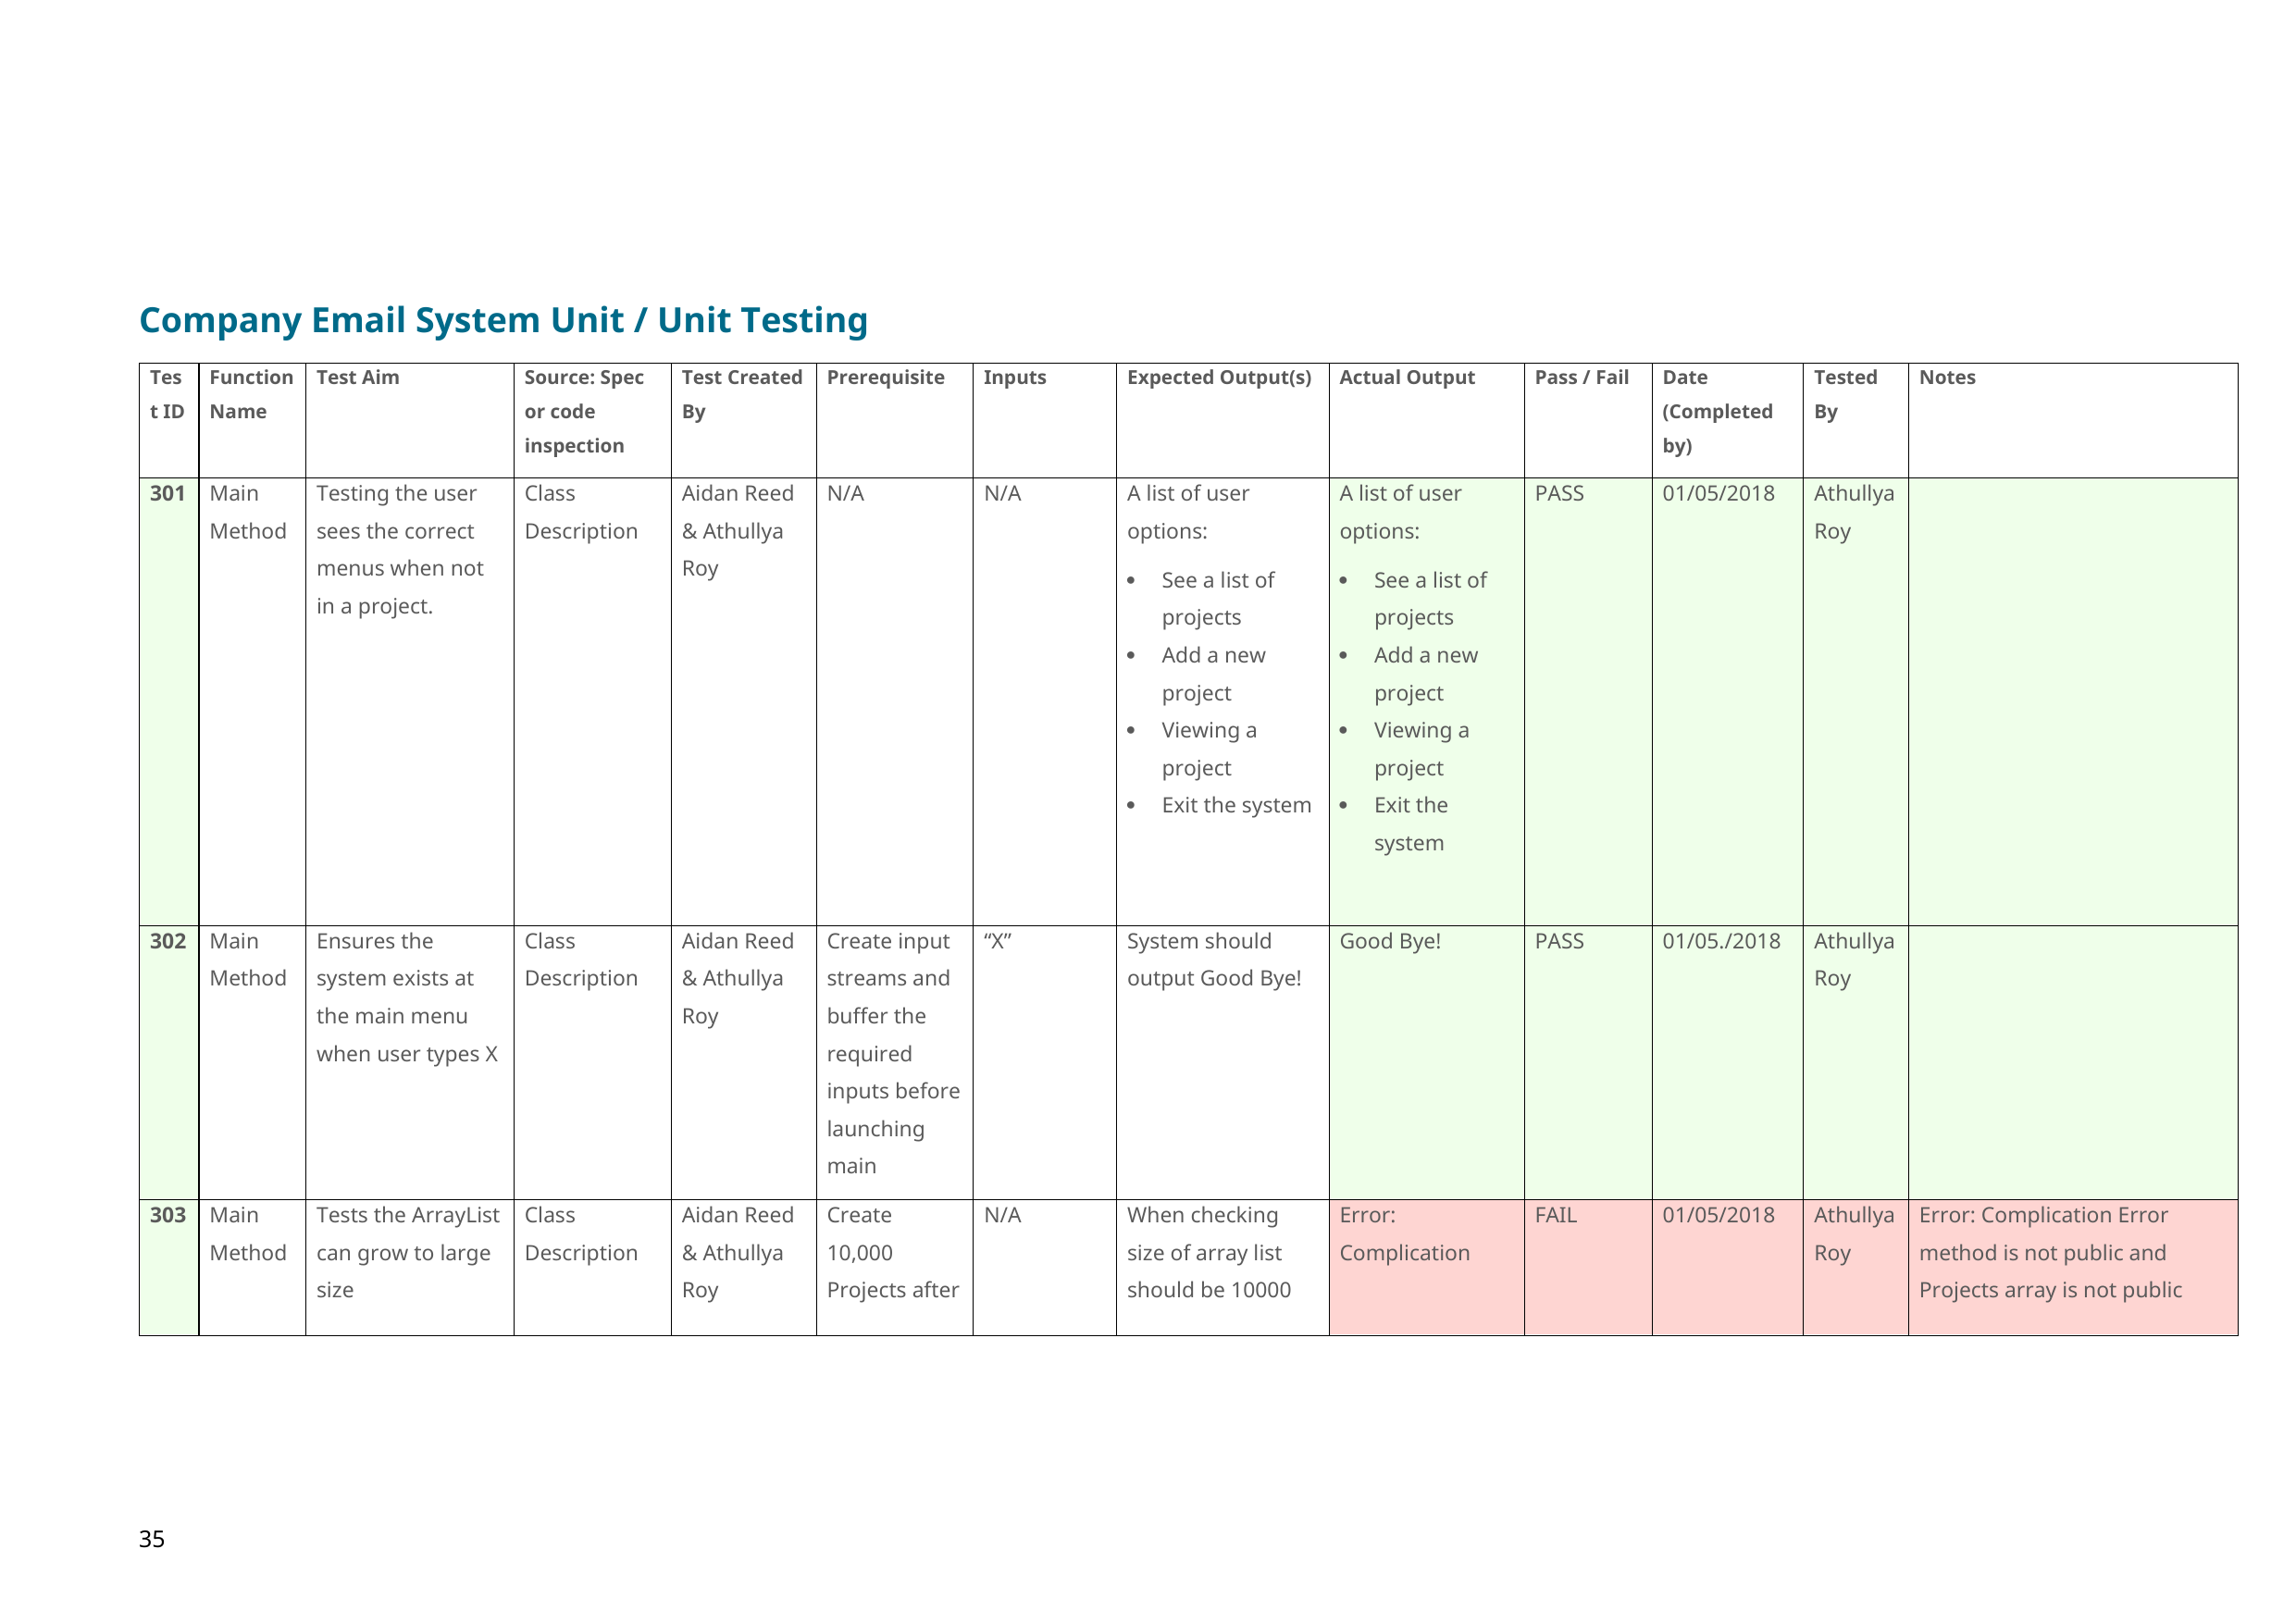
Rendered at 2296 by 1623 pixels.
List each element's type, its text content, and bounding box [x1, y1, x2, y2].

subtitle Company Email System Unit / Unit Testing [139, 296, 1544, 343]
table_cell A list of user options: See a list of projects Add a new project Viewing a project Exit the system [1330, 478, 1524, 925]
table_cell N/A [974, 478, 1116, 925]
table_cell Main Method [200, 1200, 305, 1334]
table_cell Error: Complication Error method is not public and Projects array is not public [1909, 1200, 2238, 1334]
table_cell A list of user options: See a list of projects Add a new project Viewing a project Exit the system [1117, 478, 1329, 925]
table_cell Athullya Roy [1804, 478, 1908, 925]
table_cell Athullya Roy [1804, 1200, 1908, 1334]
table_header Test Aim [306, 364, 514, 477]
table_header Test ID [140, 364, 198, 477]
table_header Inputs [974, 364, 1116, 477]
table_cell Aidan Reed & Athullya Roy [672, 478, 816, 925]
table_header Test Created By [672, 364, 816, 477]
table_cell N/A [974, 1200, 1116, 1334]
table_cell Athullya Roy [1804, 926, 1908, 1199]
table_cell N/A [817, 478, 973, 925]
table_cell System should output Good Bye! [1117, 926, 1329, 1199]
table_cell “X” [974, 926, 1116, 1199]
table_cell 01/05./2018 [1653, 926, 1803, 1199]
table_cell When checking size of array list should be 10000 [1117, 1200, 1329, 1334]
table_cell [1909, 478, 2238, 925]
table_cell Testing the user sees the correct menus when not in a project. [306, 478, 514, 925]
table_header Source: Spec or code inspection [515, 364, 671, 477]
table_header Expected Output(s) [1117, 364, 1329, 477]
table_cell [1909, 926, 2238, 1199]
table_cell 301 [140, 478, 198, 925]
table_cell PASS [1525, 478, 1652, 925]
table_cell Aidan Reed & Athullya Roy [672, 926, 816, 1199]
table_header Date (Completed by) [1653, 364, 1803, 477]
table_cell Good Bye! [1330, 926, 1524, 1199]
table_header Actual Output [1330, 364, 1524, 477]
table_cell Class Description [515, 1200, 671, 1334]
table_cell 303 [140, 1200, 198, 1334]
table_header Prerequisite [817, 364, 973, 477]
table_cell Aidan Reed & Athullya Roy [672, 1200, 816, 1334]
table_cell Main Method [200, 926, 305, 1199]
table_cell Class Description [515, 926, 671, 1199]
table_cell Create 10,000 Projects after initializing project array [817, 1200, 973, 1334]
table_header Tested By [1804, 364, 1908, 477]
table_cell Error: Complication [1330, 1200, 1524, 1334]
table_cell Main Method [200, 478, 305, 925]
table_cell 01/05/2018 [1653, 1200, 1803, 1334]
table_cell Create input streams and buffer the required inputs before launching main [817, 926, 973, 1199]
table_cell Tests the ArrayList can grow to large size [306, 1200, 514, 1334]
table_cell Class Description [515, 478, 671, 925]
table_header Function Name [200, 364, 305, 477]
table_cell PASS [1525, 926, 1652, 1199]
table_cell 302 [140, 926, 198, 1199]
table_cell FAIL [1525, 1200, 1652, 1334]
table_header Notes [1909, 364, 2238, 477]
table_header Pass / Fail [1525, 364, 1652, 477]
table_cell Ensures the system exists at the main menu when user types X [306, 926, 514, 1199]
table_cell 01/05/2018 [1653, 478, 1803, 925]
